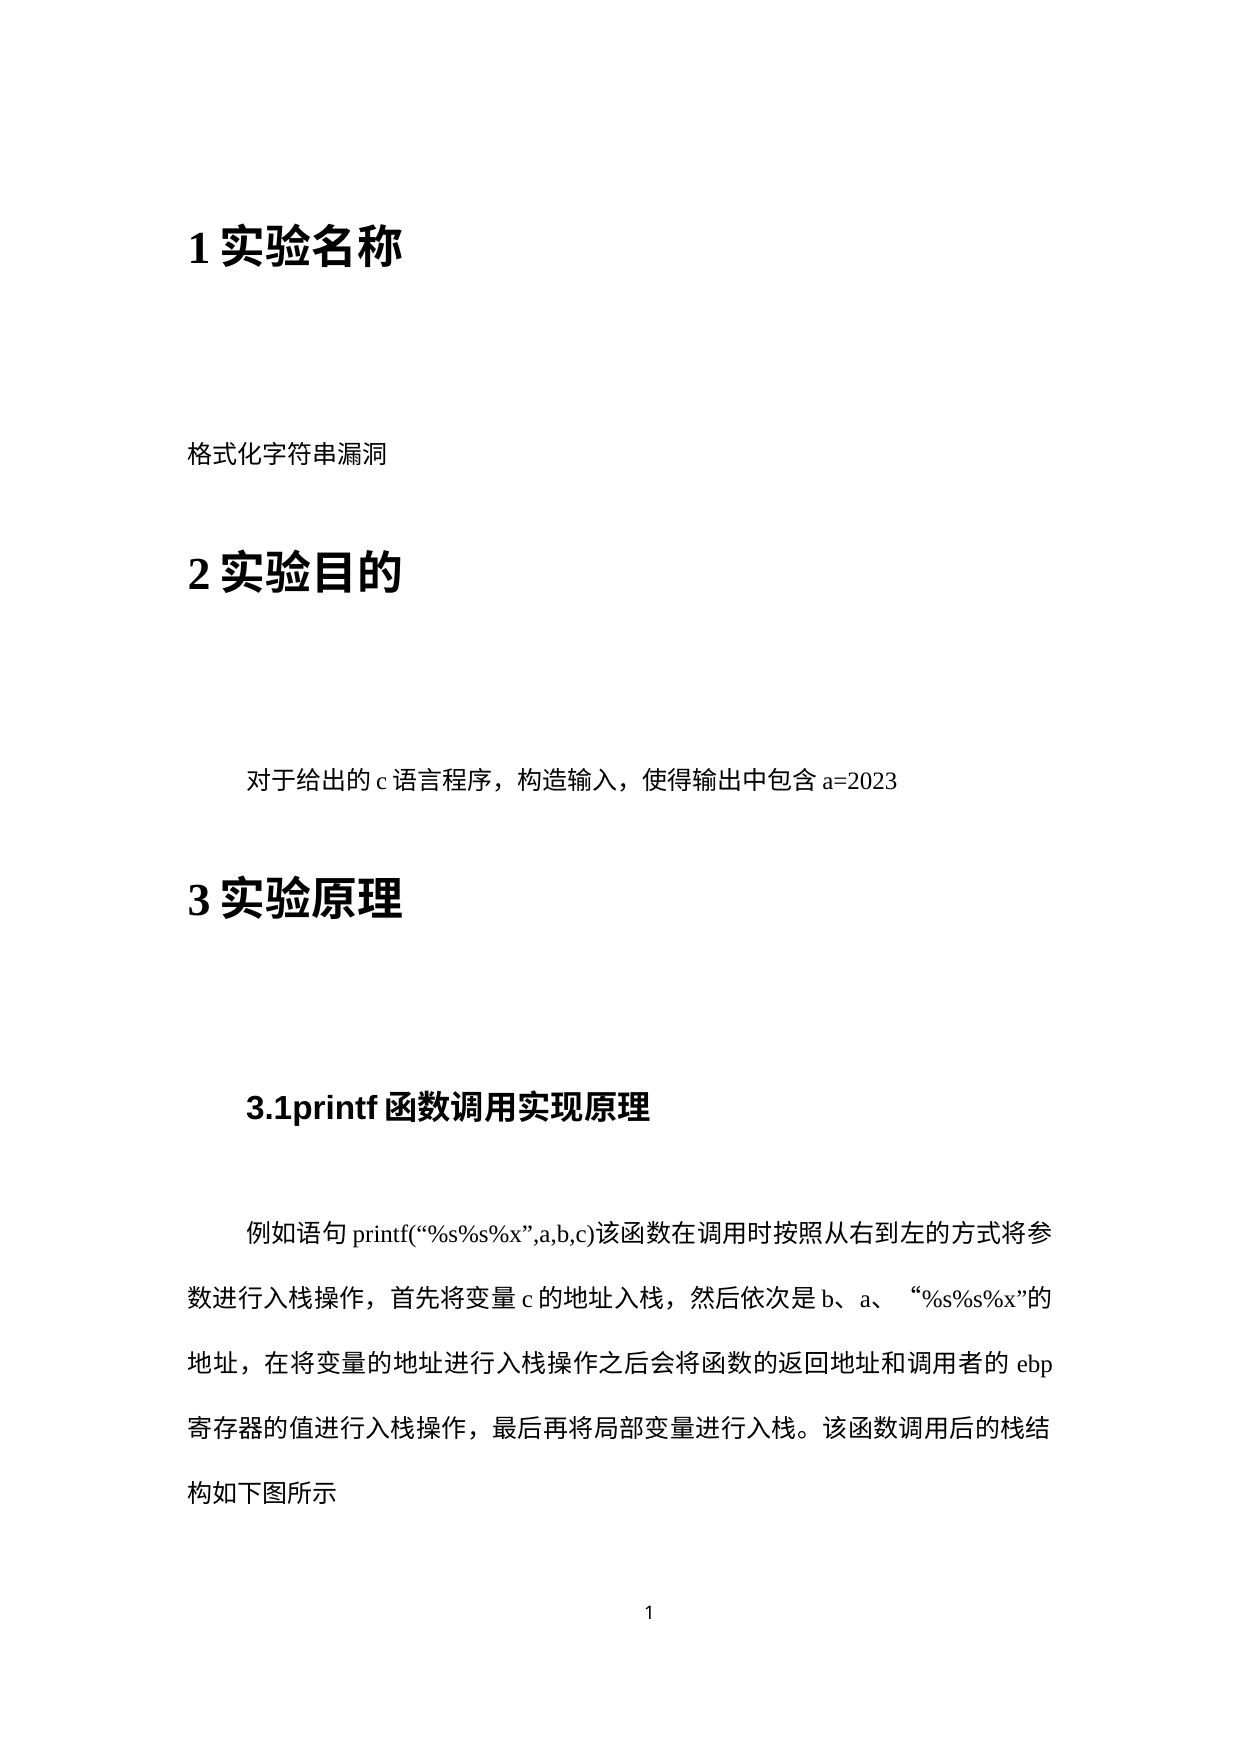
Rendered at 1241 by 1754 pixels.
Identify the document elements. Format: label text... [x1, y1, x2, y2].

subtitle 1实验名称 [187, 195, 1053, 293]
subtitle 3.1printf函数调用实现原理 [187, 1072, 1053, 1137]
text 例如语句printf(“%s%s%x”,a,b,c)该函数在调用时按照从右到左的方式将参数进行入栈操作，首先将变量c的地址入栈，然后依次是b、a、“%s%s%x”的地址，在将变量的地址进行入栈操作之后会将函数的返回地址和调用者的ebp寄存器的值进行入栈操作，最后再将局部变量进行入栈。该函数调用后的栈结构如下图所示 [187, 1199, 1053, 1524]
text 对于给出的c语言程序，构造输入，使得输出中包含a=2023 [187, 746, 1053, 811]
subtitle 3实验原理 [187, 847, 1053, 944]
subtitle 2实验目的 [187, 521, 1053, 618]
list 格式化字符串漏洞 [187, 421, 1053, 486]
